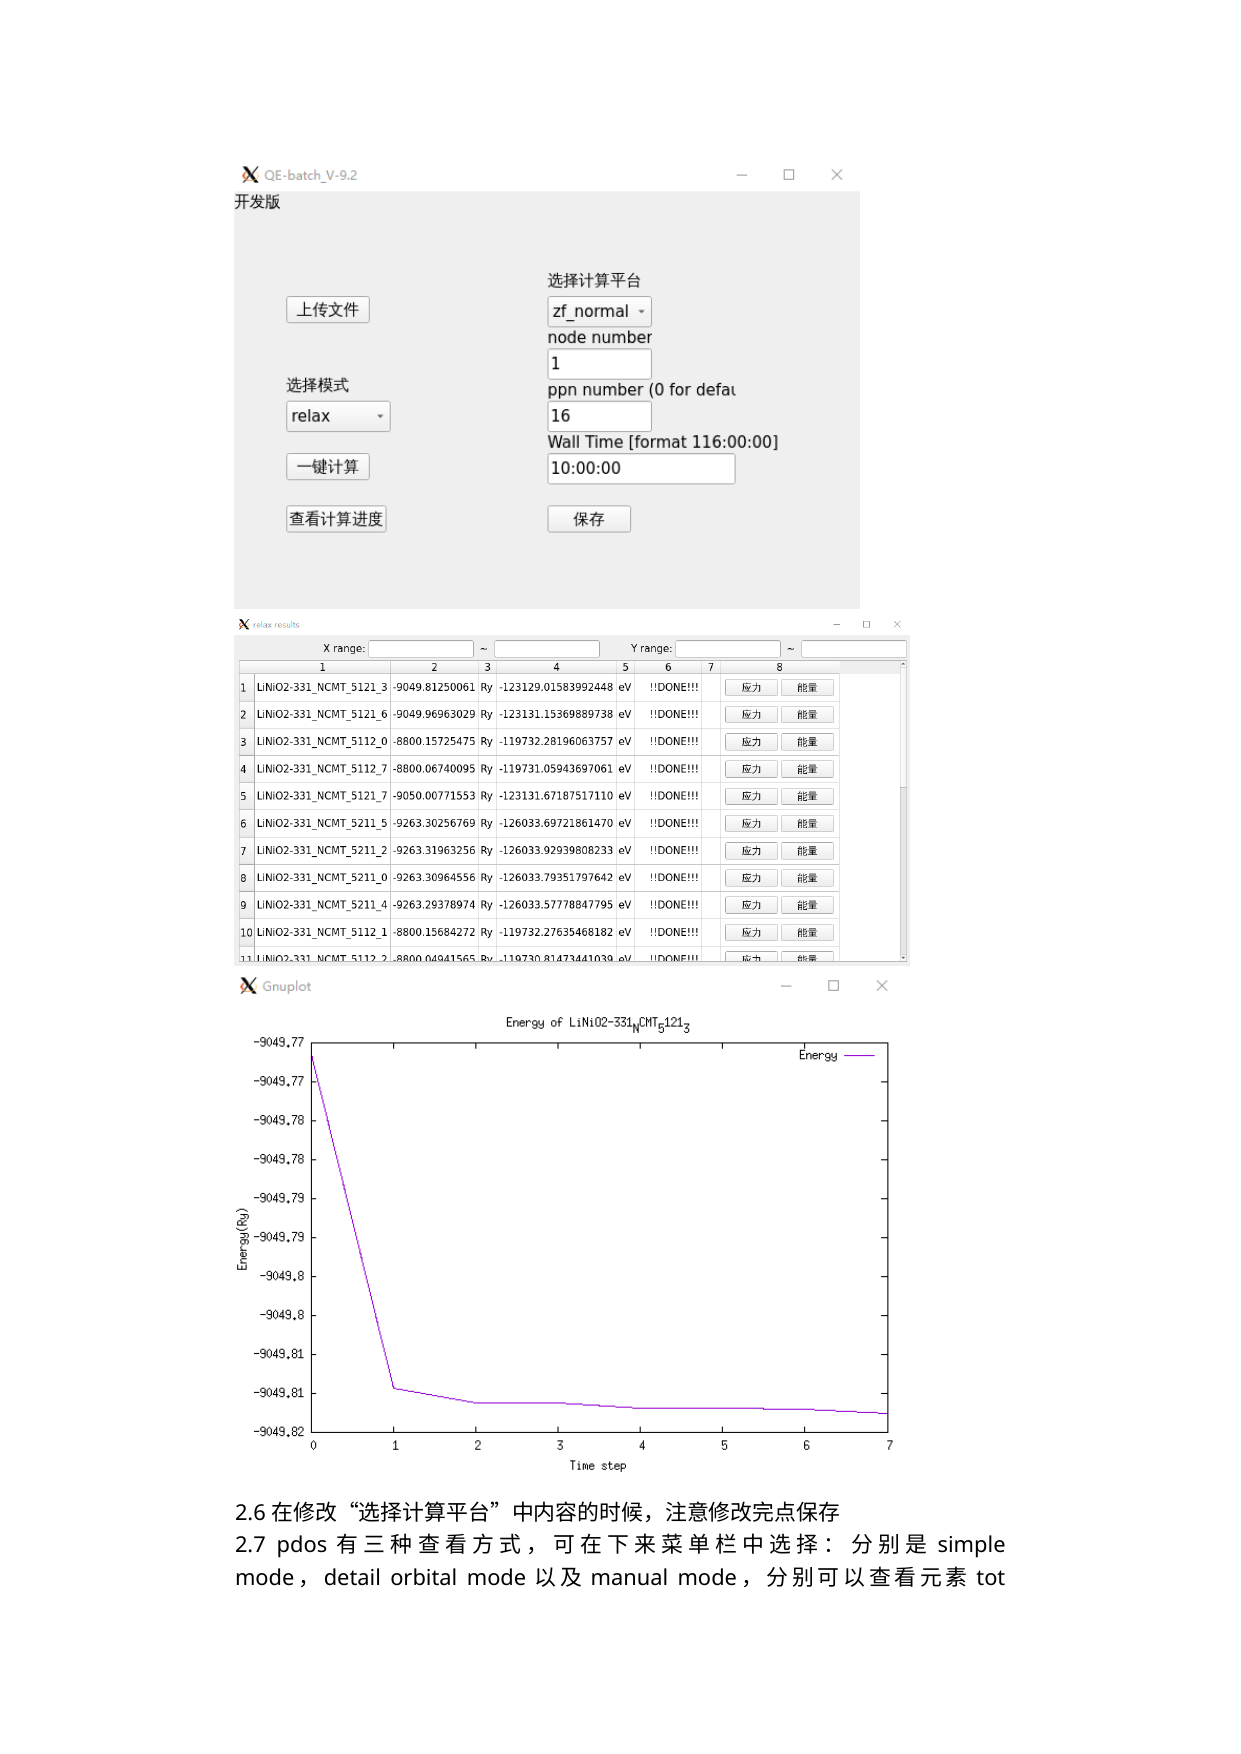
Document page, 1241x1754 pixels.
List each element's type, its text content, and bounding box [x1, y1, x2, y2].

picture [234, 974, 900, 1473]
picture [234, 616, 910, 966]
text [235, 1527, 1006, 1592]
picture [234, 161, 860, 609]
text 2.6 在修改“选择计算平台”中内容的时候，注意修改完点保存 [235, 1494, 1006, 1527]
